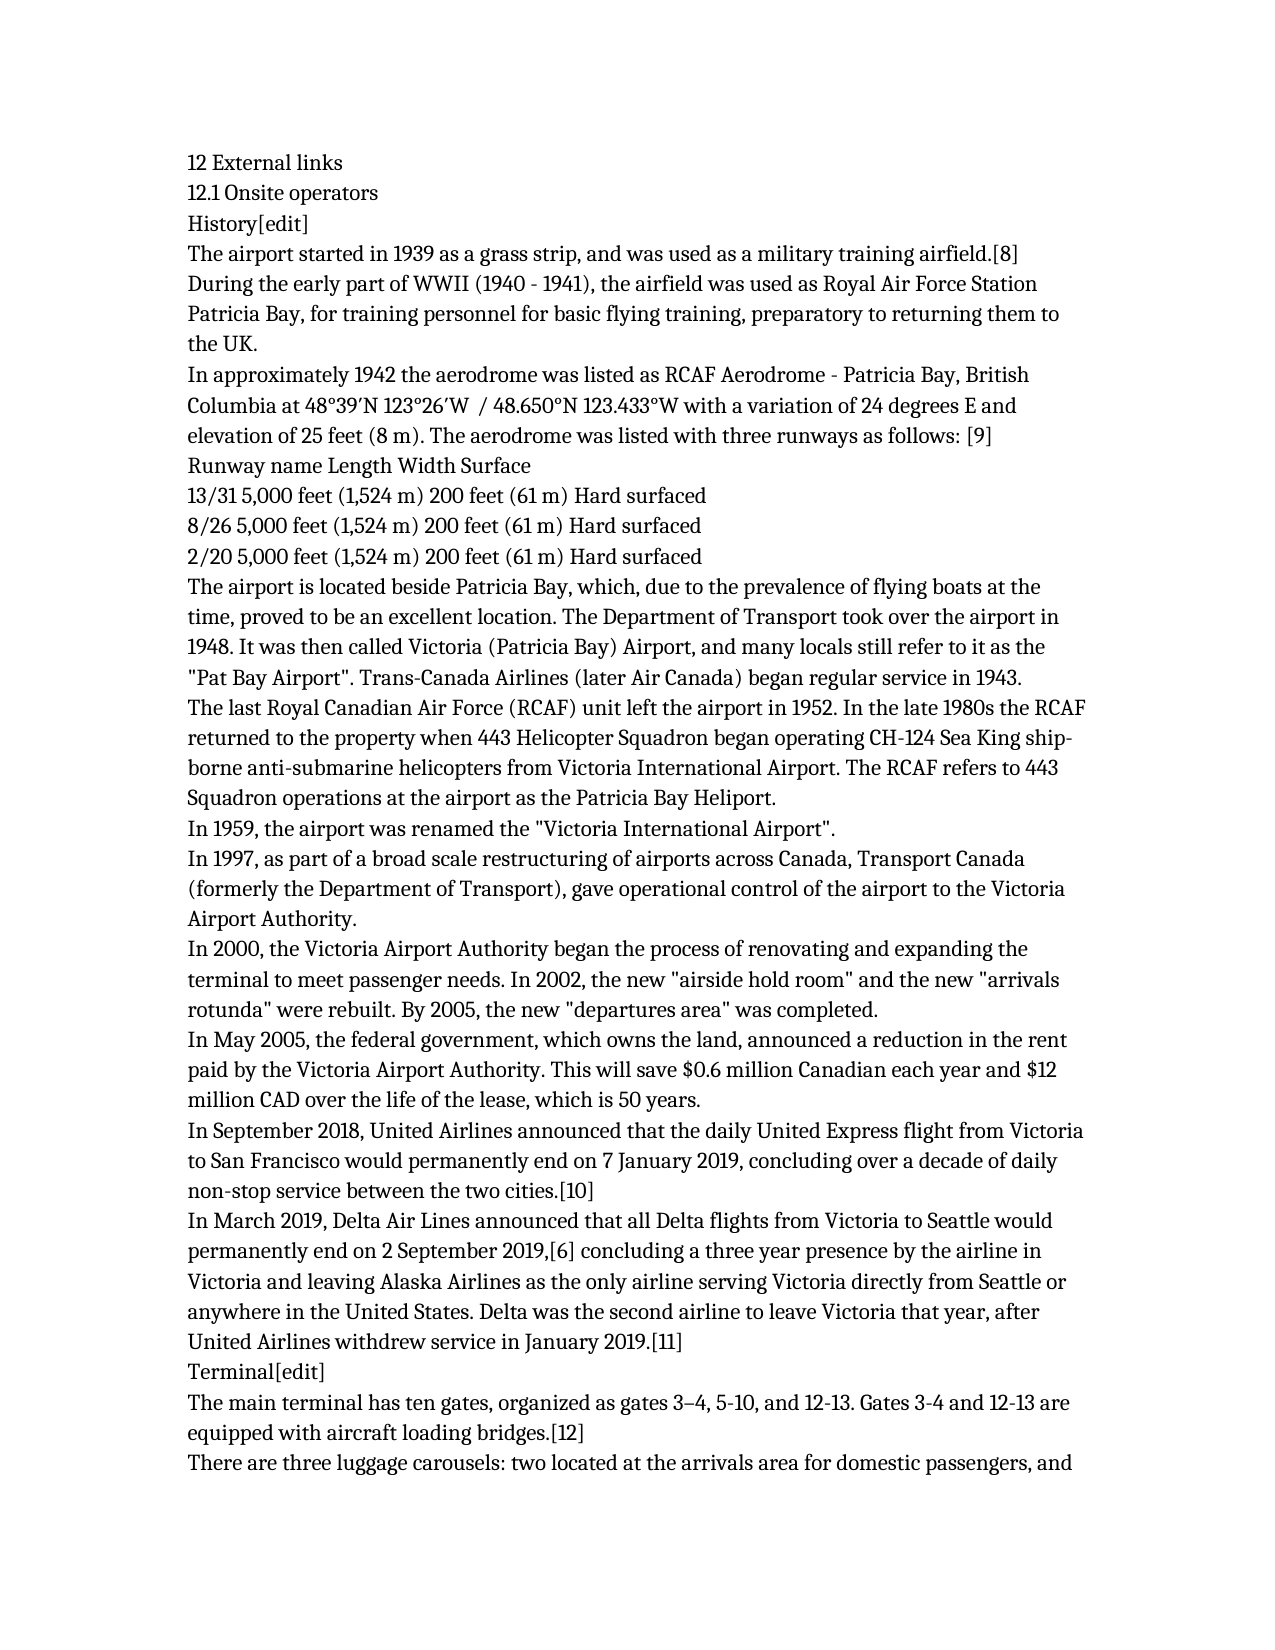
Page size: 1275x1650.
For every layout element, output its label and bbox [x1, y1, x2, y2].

text [187, 150, 1087, 1476]
